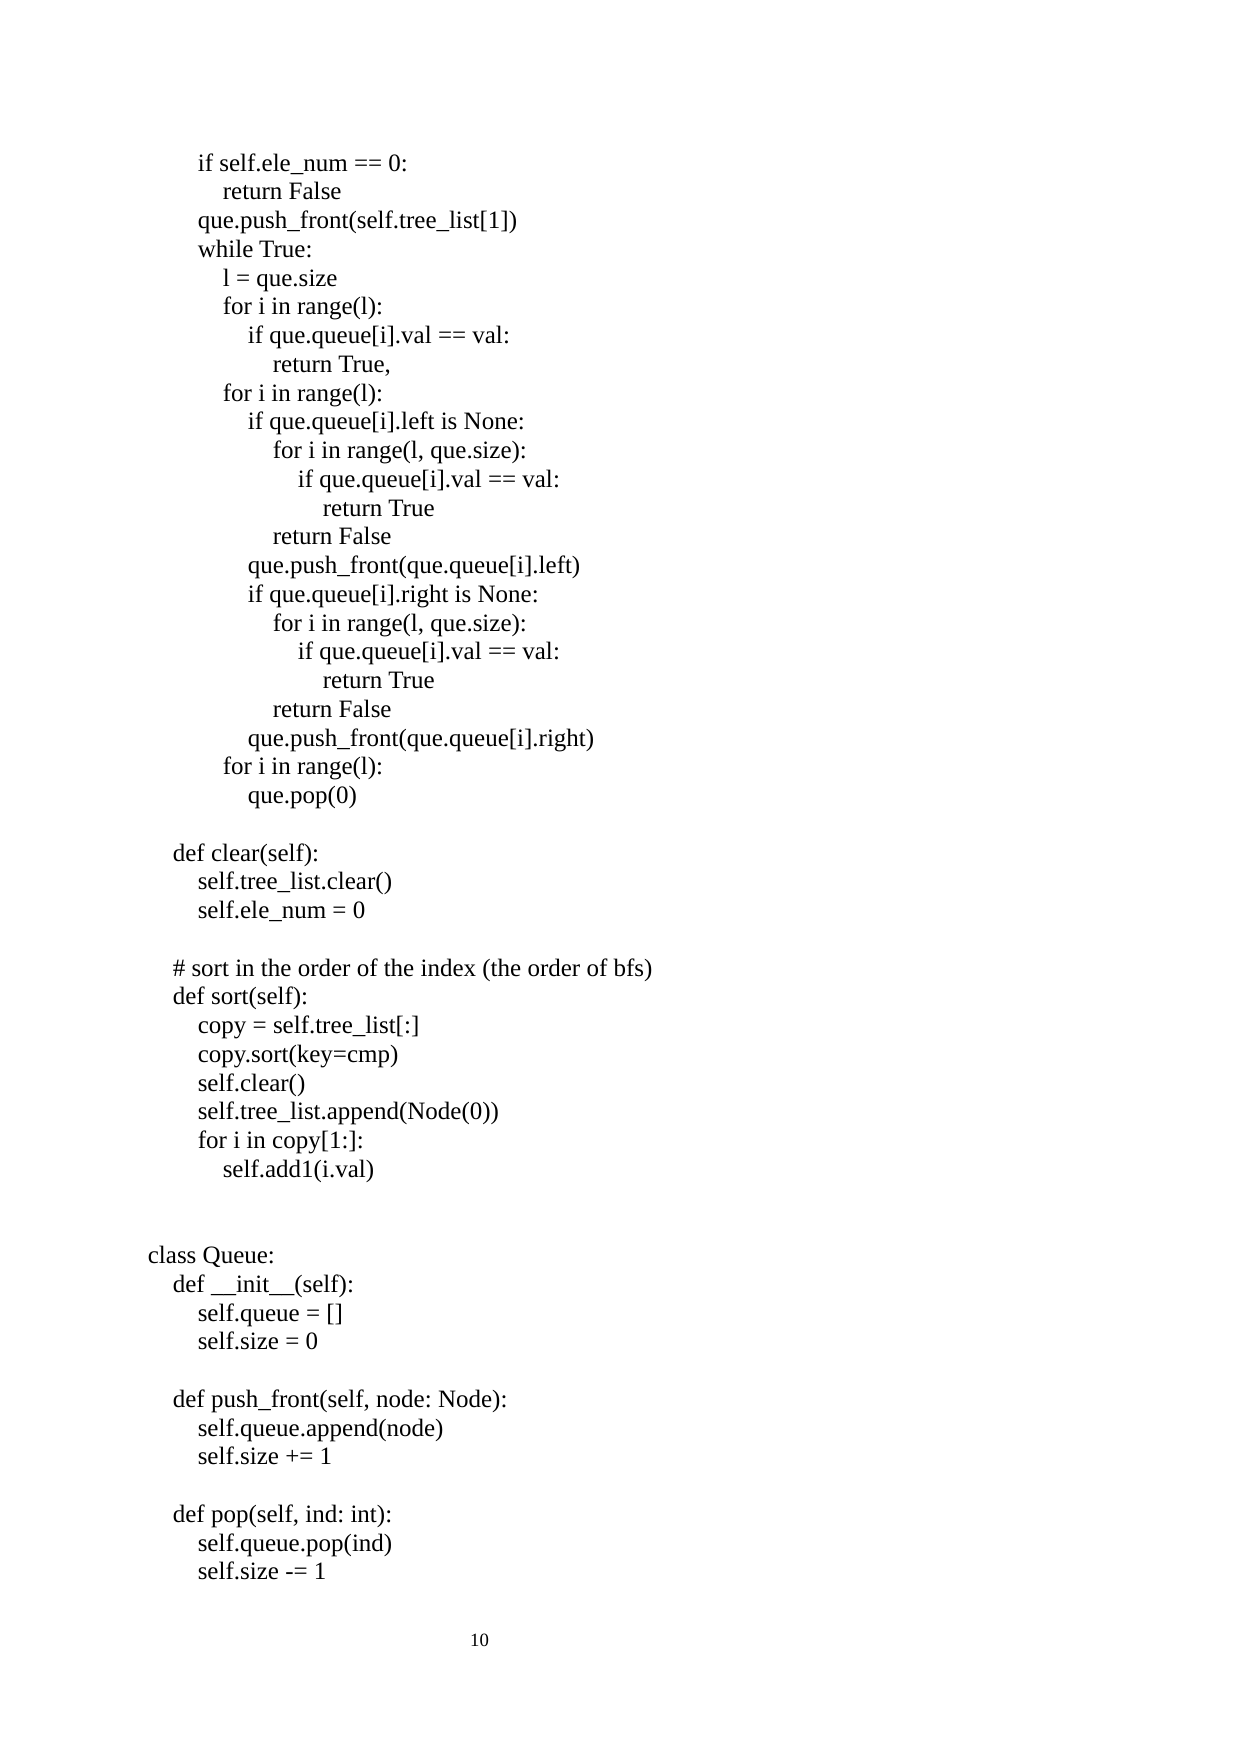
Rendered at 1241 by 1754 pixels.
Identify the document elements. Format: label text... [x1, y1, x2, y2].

text def sort(self): [148, 981, 1093, 1010]
text if que.queue[i].val == val: [148, 636, 1093, 665]
text self.size += 1 [148, 1441, 1093, 1470]
text if que.queue[i].val == val: [148, 320, 1093, 349]
text self.ele_num = 0 [148, 895, 1093, 924]
text self.queue = [] [148, 1298, 1093, 1326]
text self.tree_list.append(Node(0)) [148, 1096, 1093, 1125]
text return False [148, 694, 1093, 723]
text for i in range(l): [148, 751, 1093, 780]
text for i in range(l, que.size): [148, 435, 1093, 464]
text for i in copy[1:]: [148, 1125, 1093, 1154]
text while True: [148, 234, 1093, 263]
text return False [148, 521, 1093, 550]
text return True, [148, 349, 1093, 378]
text self.tree_list.clear() [148, 866, 1093, 895]
text def clear(self): [148, 838, 1093, 866]
text self.queue.pop(ind) [148, 1528, 1093, 1556]
text if que.queue[i].val == val: [148, 464, 1093, 493]
text for i in range(l): [148, 378, 1093, 406]
text copy = self.tree_list[:] [148, 1010, 1093, 1039]
text return True [148, 665, 1093, 694]
text def push_front(self, node: Node): [148, 1384, 1093, 1413]
text self.queue.append(node) [148, 1413, 1093, 1441]
text copy.sort(key=cmp) [148, 1039, 1093, 1068]
text def __init__(self): [148, 1269, 1093, 1298]
text self.size -= 1 [148, 1556, 1093, 1585]
text que.pop(0) [148, 780, 1093, 809]
text if que.queue[i].right is None: [148, 579, 1093, 608]
text class Queue: [148, 1240, 1093, 1269]
text # sort in the order of the index (the order of bfs) [148, 953, 1093, 981]
text que.push_front(que.queue[i].right) [148, 723, 1093, 751]
text self.clear() [148, 1068, 1093, 1096]
text def pop(self, ind: int): [148, 1499, 1093, 1528]
text return False [148, 176, 1093, 205]
text que.push_front(que.queue[i].left) [148, 550, 1093, 579]
text l = que.size [148, 263, 1093, 291]
text if self.ele_num == 0: [148, 148, 1093, 176]
text if que.queue[i].left is None: [148, 406, 1093, 435]
text que.push_front(self.tree_list[1]) [148, 205, 1093, 234]
text self.size = 0 [148, 1326, 1093, 1355]
text for i in range(l): [148, 291, 1093, 320]
text for i in range(l, que.size): [148, 608, 1093, 636]
text self.add1(i.val) [148, 1154, 1093, 1183]
text return True [148, 493, 1093, 521]
